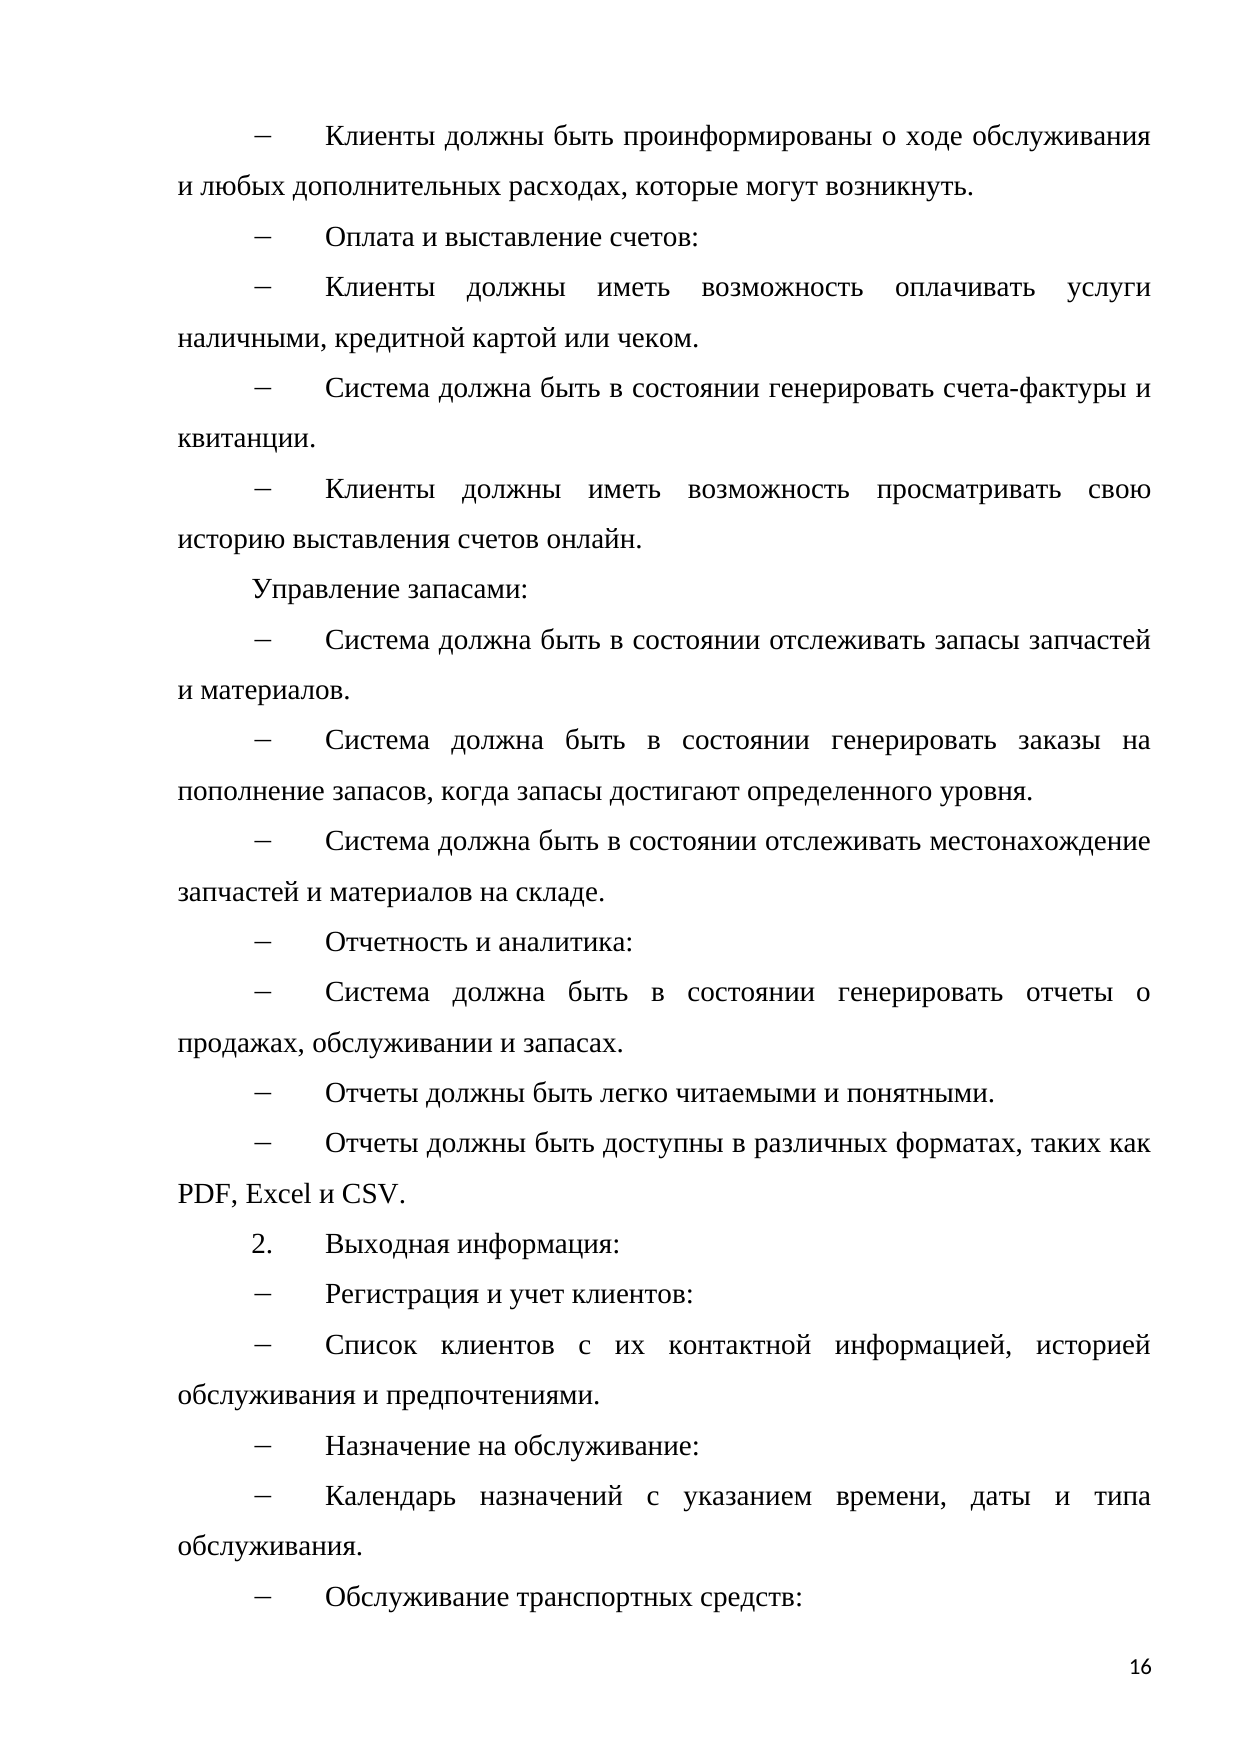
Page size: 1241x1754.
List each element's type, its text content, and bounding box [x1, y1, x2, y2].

list Система должна быть в состоянии отслеживать запасы запчастей и материалов. [177, 622, 1152, 706]
list Выходная информация: [177, 1226, 1152, 1260]
list Календарь назначений с указанием времени, даты и типа обслуживания. [177, 1478, 1152, 1562]
list Система должна быть в состоянии генерировать отчеты о продажах, обслуживании и запасах. [177, 974, 1152, 1058]
list Отчетность и аналитика: [177, 924, 1152, 958]
list Система должна быть в состоянии генерировать заказы на пополнение запасов, когда запасы достигают определенного уровня. [177, 722, 1152, 806]
text Управление запасами: [177, 571, 1152, 605]
list Регистрация и учет клиентов: [177, 1277, 1152, 1310]
list Обслуживание транспортных средств: [177, 1579, 1152, 1612]
list Назначение на обслуживание: [177, 1428, 1152, 1461]
list Список клиентов с их контактной информацией, историей обслуживания и предпочтениями. [177, 1327, 1152, 1411]
list Отчеты должны быть легко читаемыми и понятными. [177, 1075, 1152, 1109]
list Система должна быть в состоянии генерировать счета-фактуры и квитанции. [177, 370, 1152, 454]
list Отчеты должны быть доступны в различных форматах, таких как PDF, Excel и CSV. [177, 1126, 1152, 1209]
list Клиенты должны иметь возможность оплачивать услуги наличными, кредитной картой или чеком. [177, 269, 1152, 353]
list Клиенты должны иметь возможность просматривать свою историю выставления счетов онлайн. [177, 471, 1152, 555]
list Клиенты должны быть проинформированы о ходе обслуживания и любых дополнительных расходах, которые могут возникнуть. [177, 118, 1152, 202]
list Система должна быть в состоянии отслеживать местонахождение запчастей и материалов на складе. [177, 823, 1152, 907]
list Оплата и выставление счетов: [177, 219, 1152, 252]
